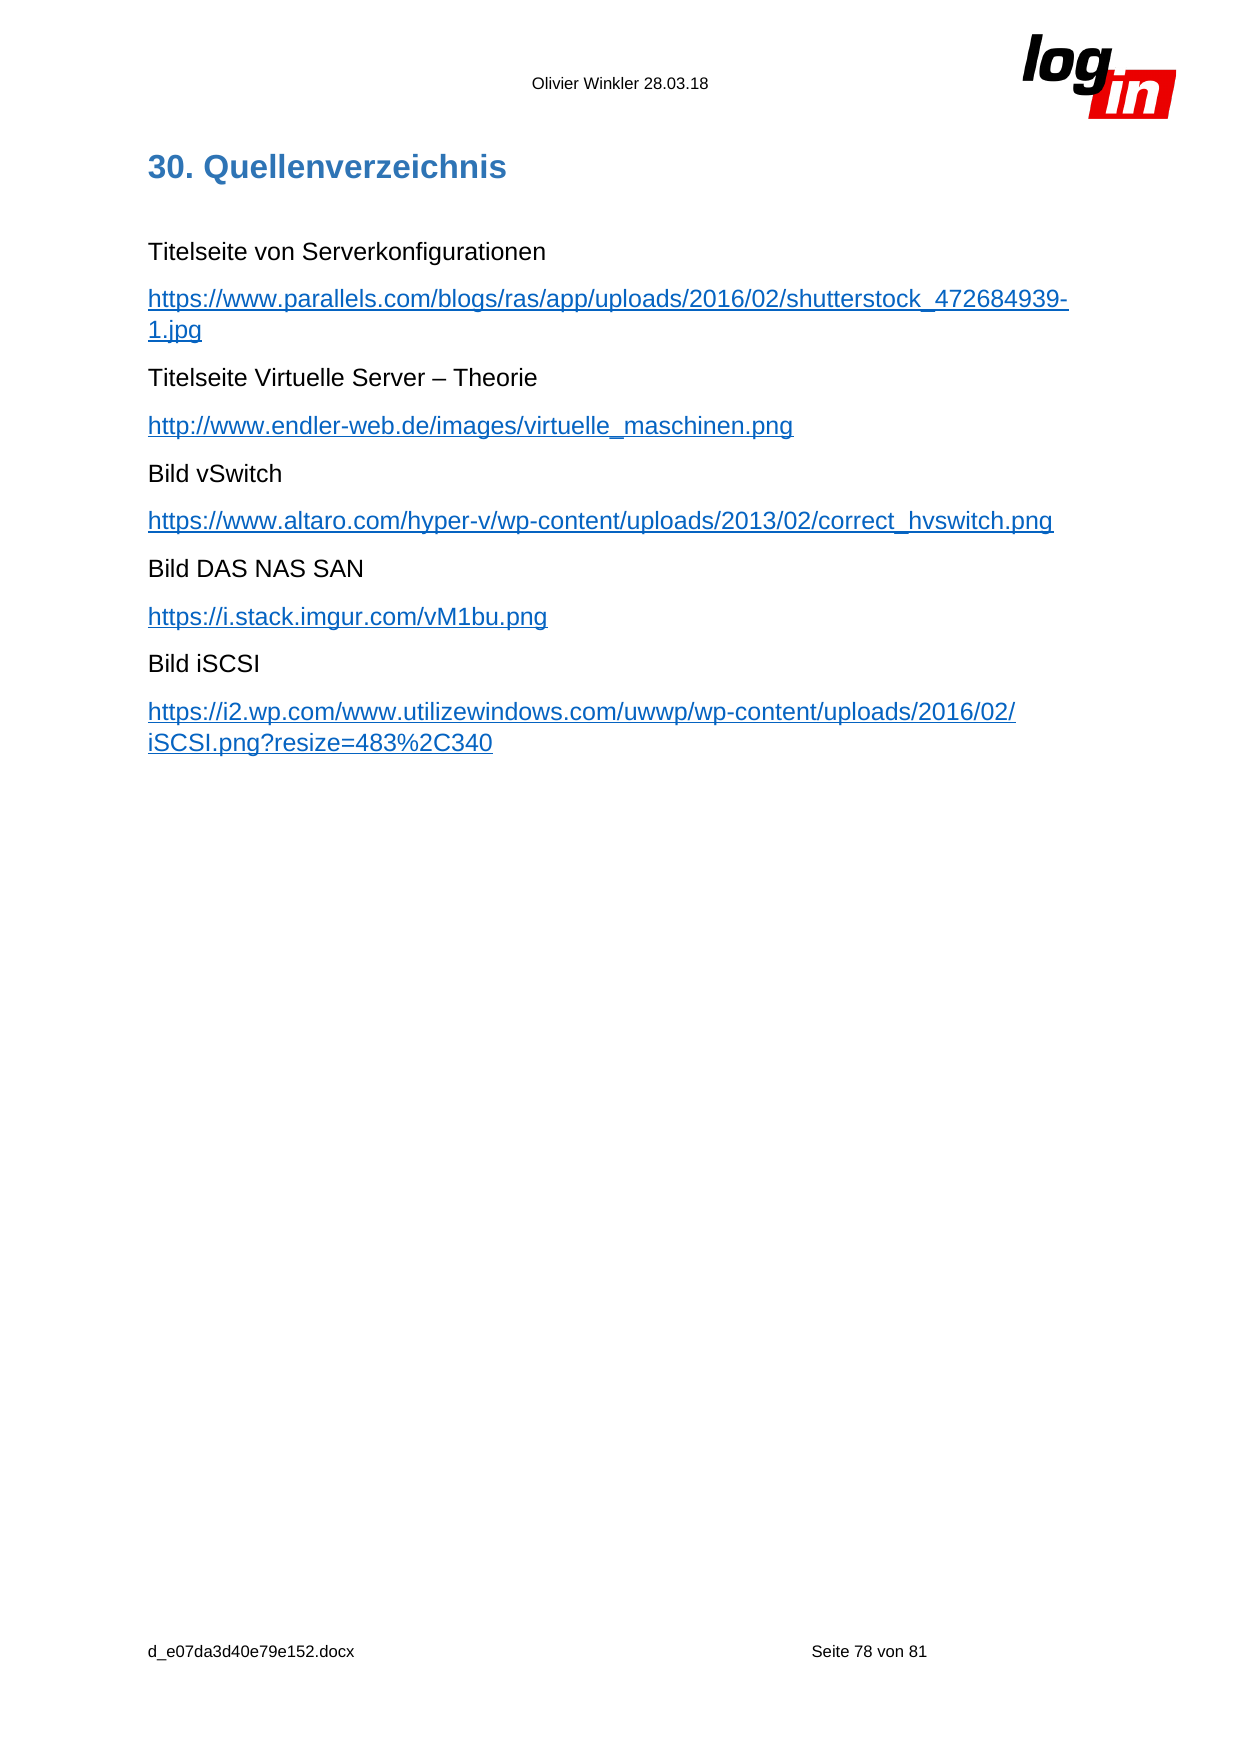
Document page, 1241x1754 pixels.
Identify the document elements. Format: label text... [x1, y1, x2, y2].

text http://www.endler-web.de/images/virtuelle_maschinen.png [148, 411, 1093, 440]
text Bild vSwitch [148, 459, 1093, 487]
text Titelseite Virtuelle Server – Theorie [148, 363, 1093, 392]
picture [1022, 34, 1177, 119]
subtitle 30. Quellenverzeichnis [148, 148, 1093, 186]
text Bild DAS NAS SAN [148, 554, 1093, 583]
text Bild iSCSI [148, 649, 1093, 678]
text https://www.altaro.com/hyper-v/wp-content/uploads/2013/02/correct_hvswitch.png [148, 506, 1093, 535]
text https://i.stack.imgur.com/vM1bu.png [148, 602, 1093, 631]
text https://www.parallels.com/blogs/ras/app/uploads/2016/02/shutterstock_472684939-1.jpg [148, 284, 1093, 344]
text https://i2.wp.com/www.utilizewindows.com/uwwp/wp-content/uploads/2016/02/iSCSI.png?resize=483%2C340 [148, 697, 1093, 757]
text Titelseite von Serverkonfigurationen [148, 237, 1093, 266]
